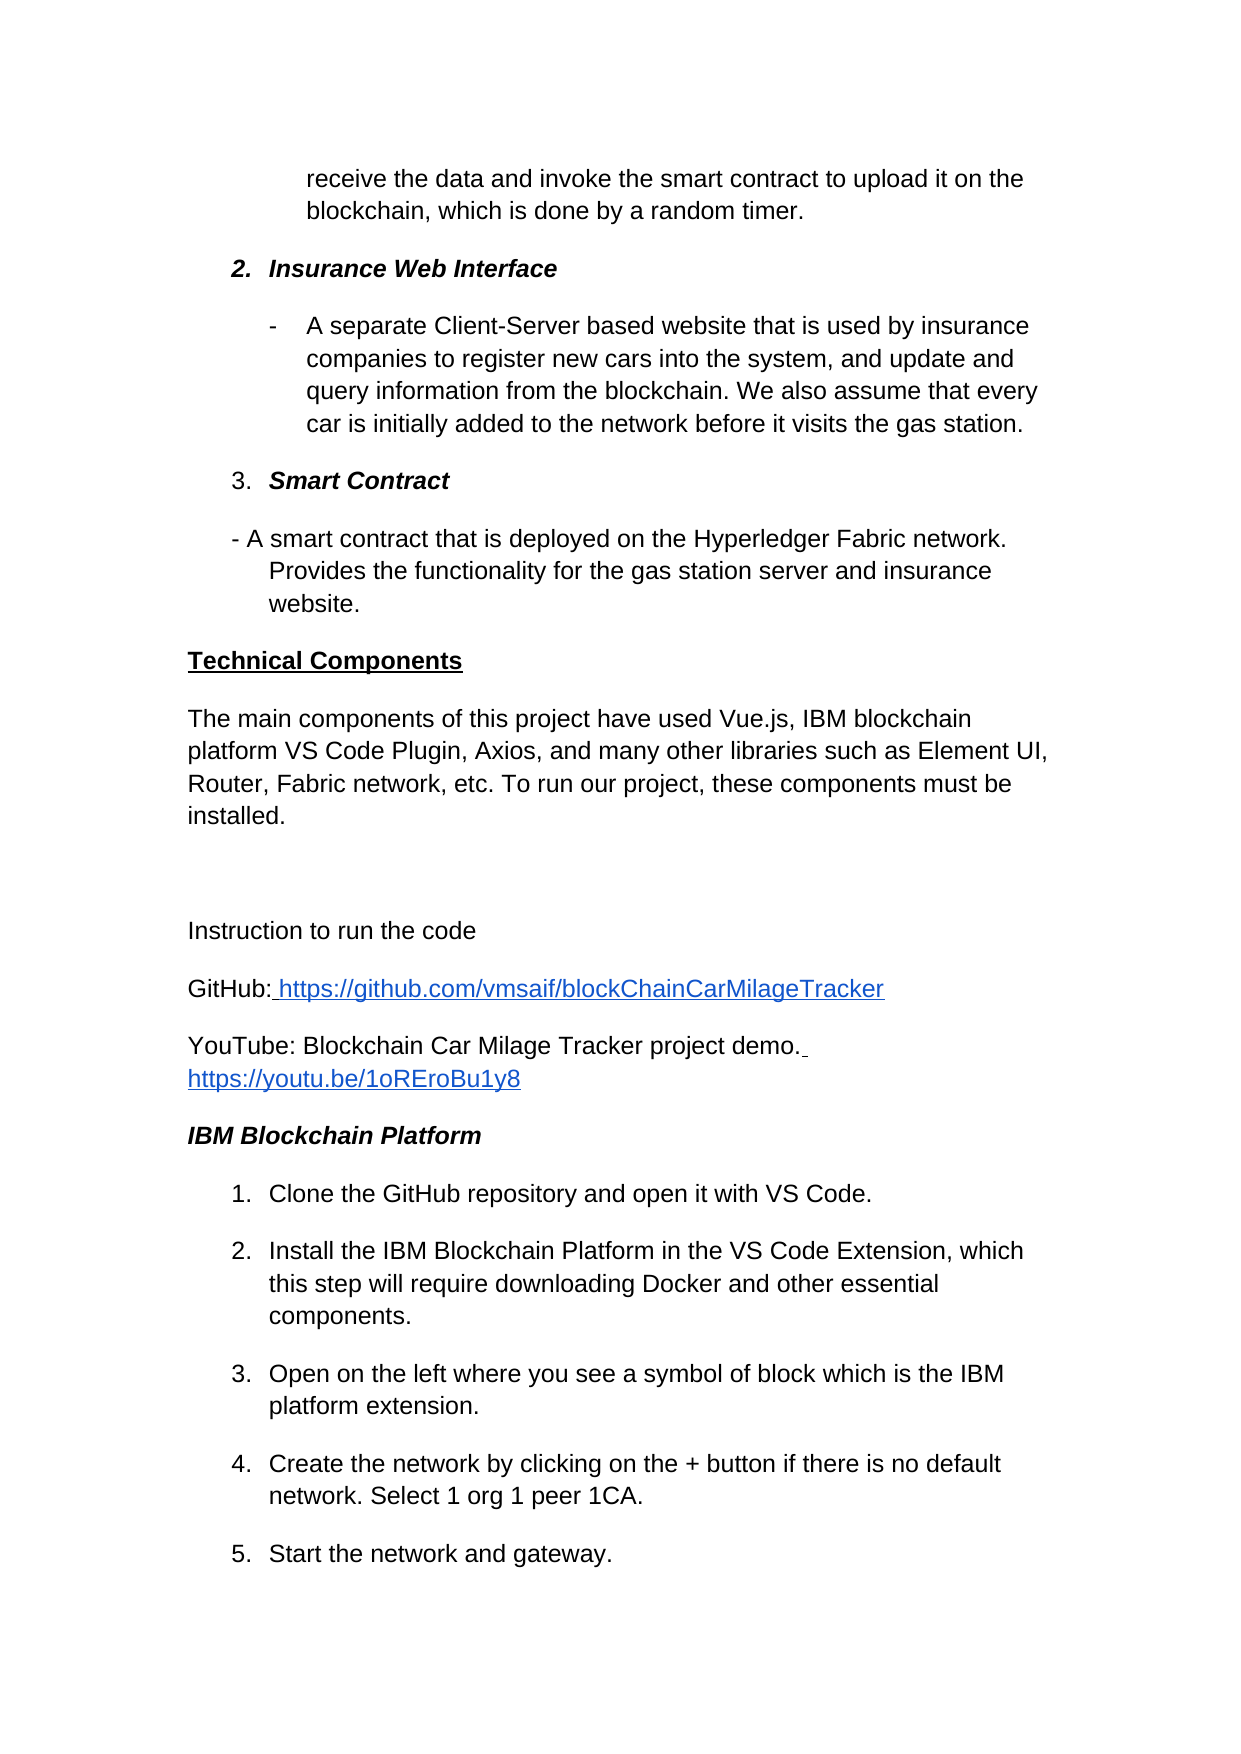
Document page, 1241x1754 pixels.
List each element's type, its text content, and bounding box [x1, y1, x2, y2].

text - A smart contract that is deployed on the Hyperledger Fabric network. Provides the functionality for the gas station server and insurance website. [231, 522, 1053, 619]
text 3. Smart Contract [231, 464, 1053, 497]
text Instruction to run the code [187, 914, 1053, 947]
text - A separate Client-Server based website that is used by insurance companies to register new cars into the system, and update and query information from the blockchain. We also assume that every car is initially added to the network before it visits the gas station. [269, 309, 1053, 439]
text YouTube: Blockchain Car Milage Tracker project demo. https://youtu.be/1oREroBu1y8 [187, 1029, 1053, 1094]
text The main components of this project have used Vue.js, IBM blockchain platform VS Code Plugin, Axios, and many other libraries such as Element UI, Router, Fabric network, etc. To run our project, these components must be installed. [187, 702, 1053, 832]
text 5. Start the network and gateway. [231, 1537, 1053, 1569]
text 2. Install the IBM Blockchain Platform in the VS Code Extension, which this step will require downloading Docker and other essential components. [231, 1234, 1053, 1332]
text 3. Open on the left where you see a symbol of block which is the IBM platform extension. [231, 1357, 1053, 1422]
text 1. Clone the GitHub repository and open it with VS Code. [231, 1177, 1053, 1209]
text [269, 162, 1053, 227]
text Technical Components [187, 644, 1053, 677]
text GitHub: https://github.com/vmsaif/blockChainCarMilageTracker [187, 972, 1053, 1004]
text 2. Insurance Web Interface [231, 252, 1053, 284]
text IBM Blockchain Platform [187, 1119, 1053, 1152]
text 4. Create the network by clicking on the + button if there is no default network. Select 1 org 1 peer 1CA. [231, 1447, 1053, 1512]
